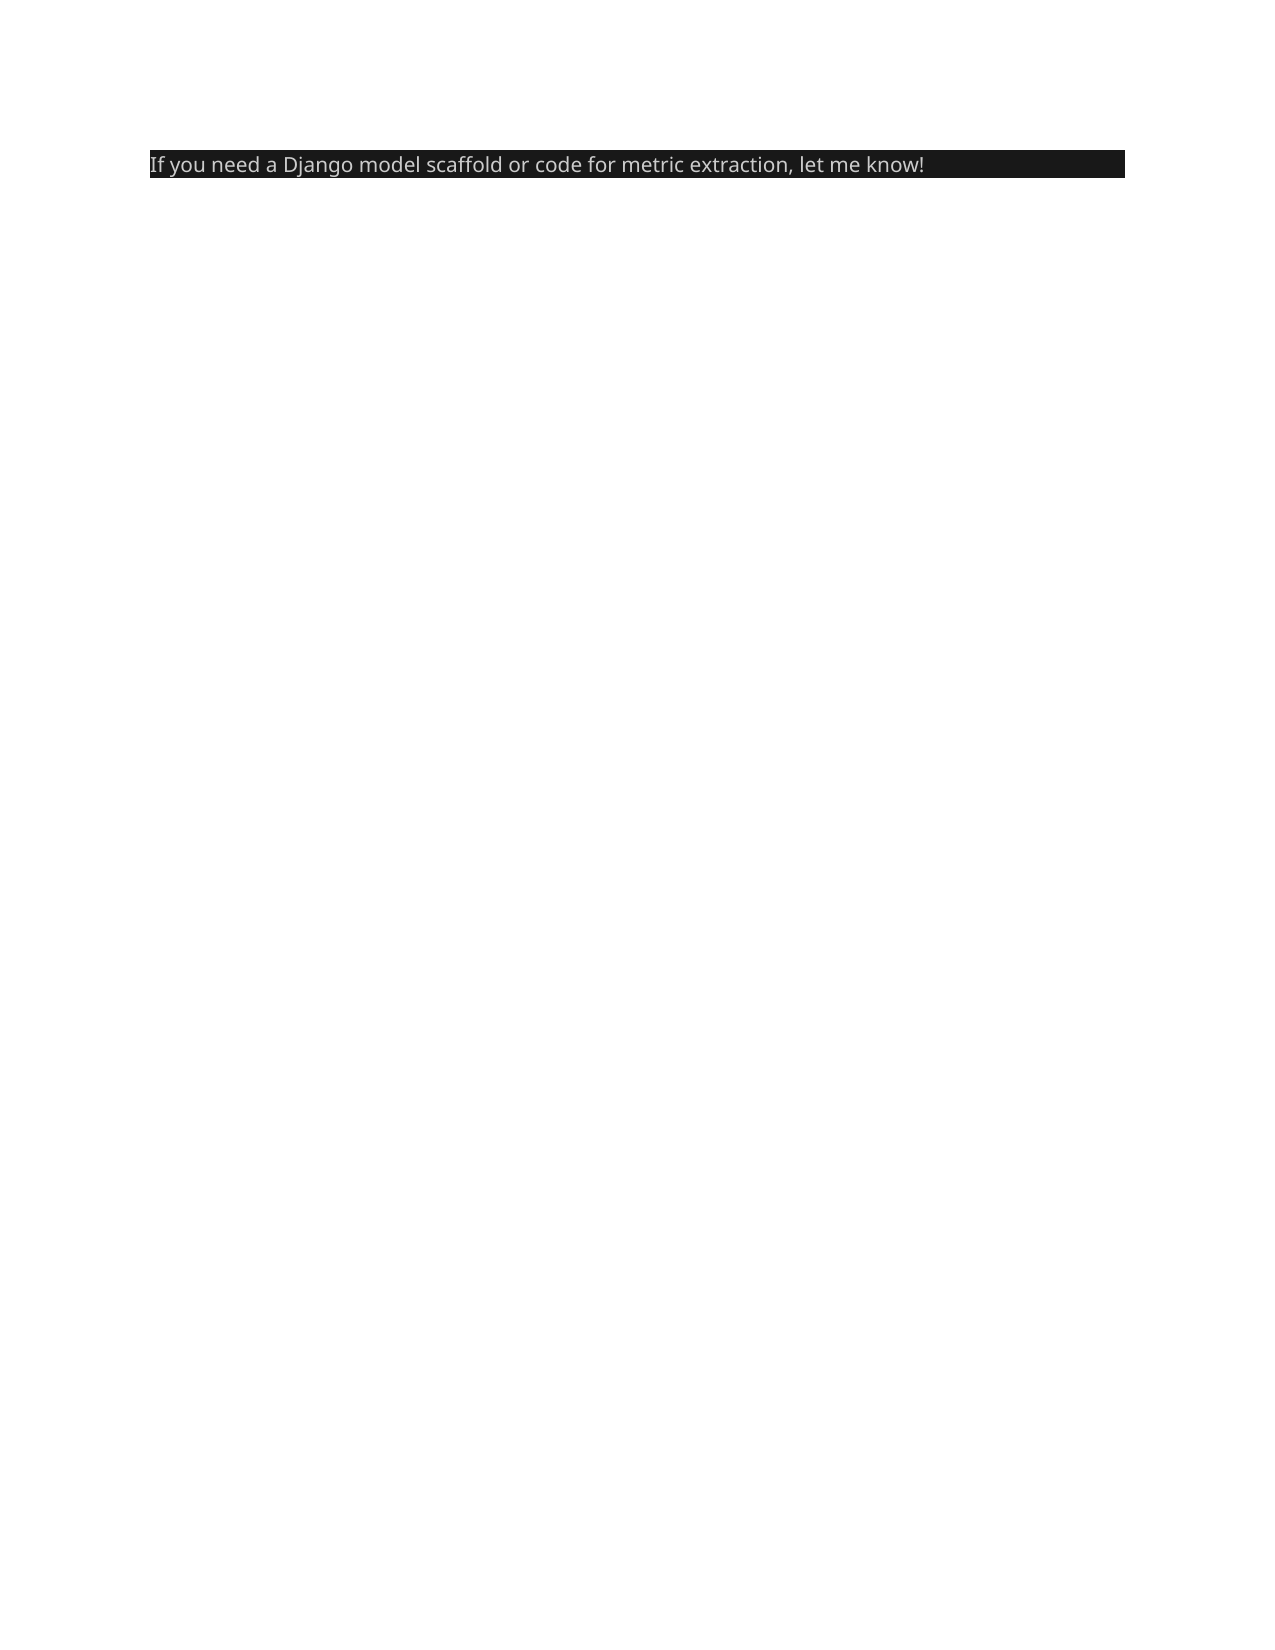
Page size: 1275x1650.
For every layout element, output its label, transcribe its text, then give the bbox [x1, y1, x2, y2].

text If you need a Django model scaffold or code for metric extraction, let me know! [150, 150, 1125, 178]
